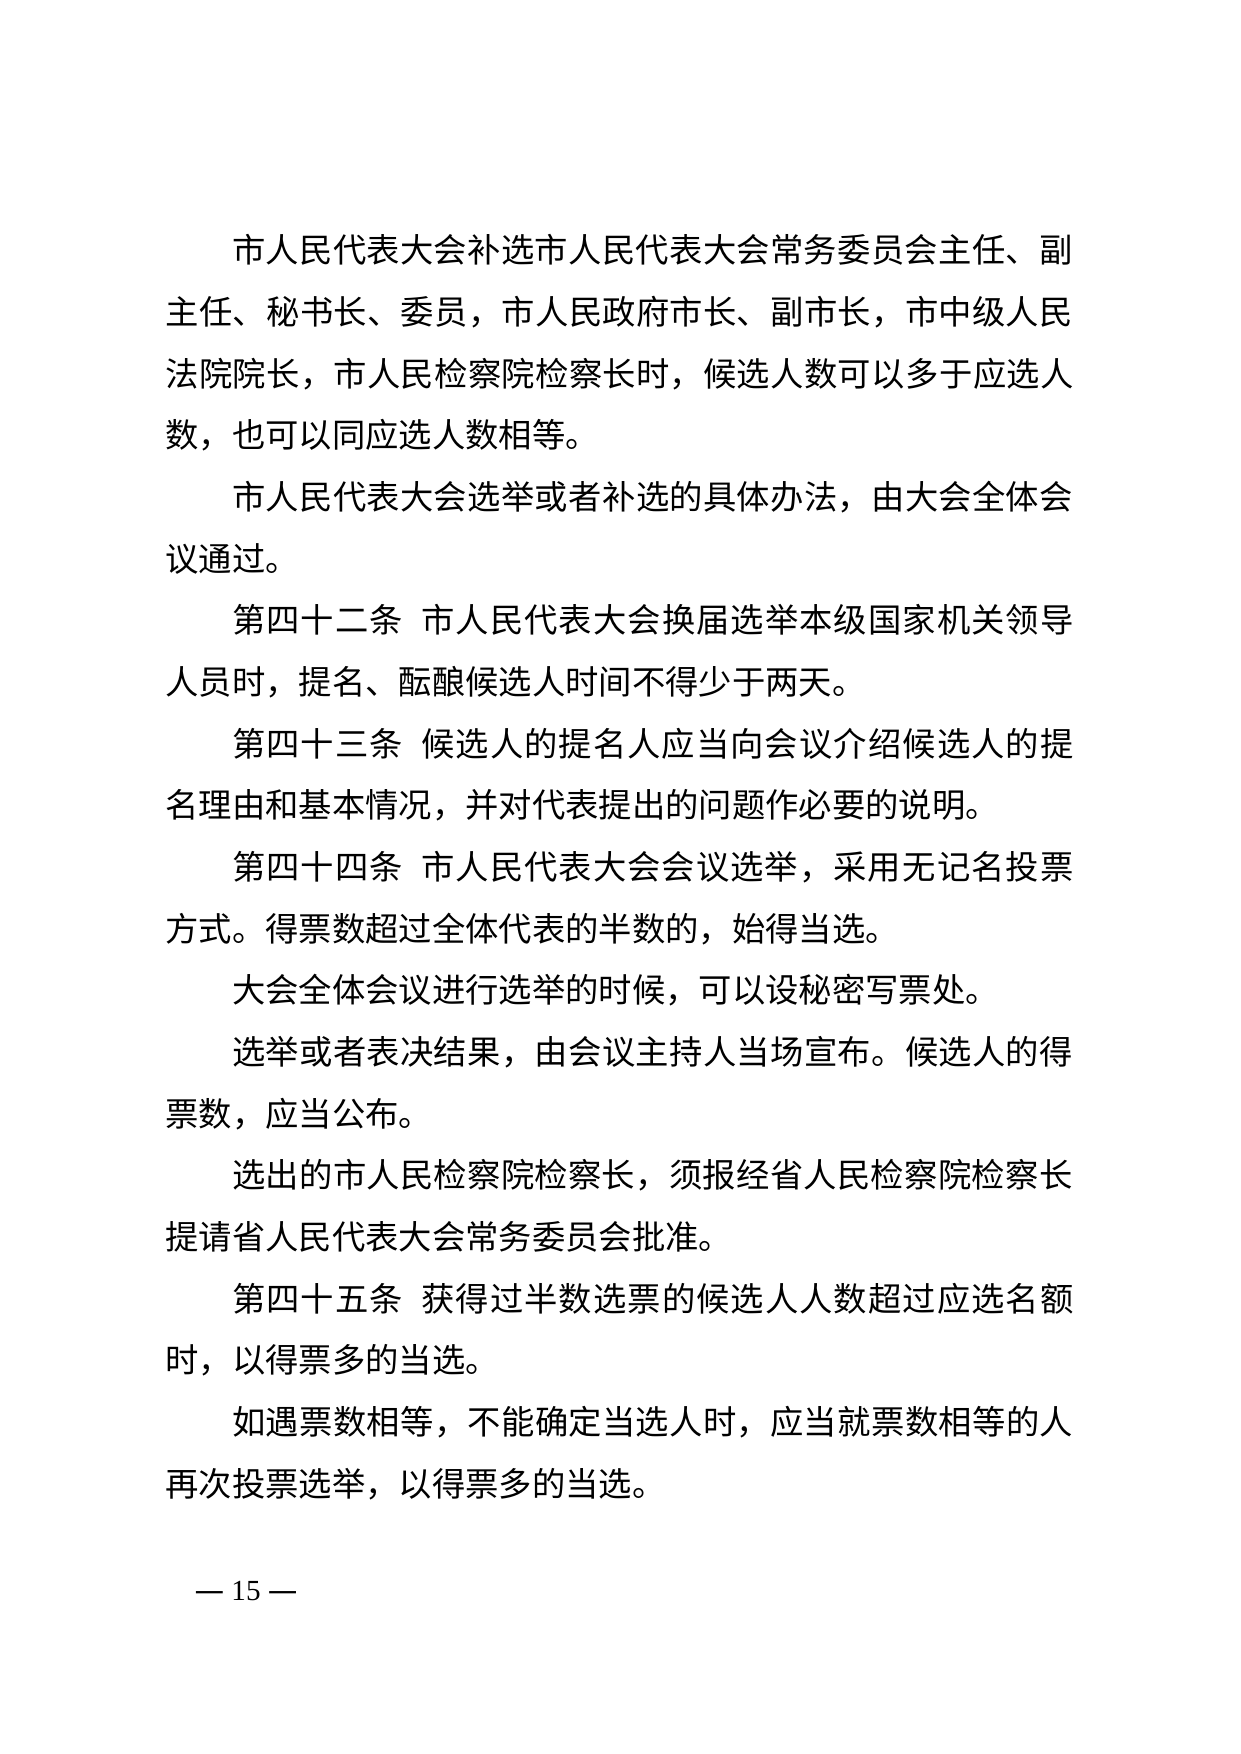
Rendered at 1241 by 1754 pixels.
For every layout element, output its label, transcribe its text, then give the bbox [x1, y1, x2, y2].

text 第四十二条 市人民代表大会换届选举本级国家机关领导人员时，提名、酝酿候选人时间不得少于两天。 [165, 584, 1075, 707]
text 大会全体会议进行选举的时候，可以设秘密写票处。 [165, 954, 1075, 1015]
text 选举或者表决结果，由会议主持人当场宣布。候选人的得票数，应当公布。 [165, 1015, 1075, 1139]
text 如遇票数相等，不能确定当选人时，应当就票数相等的人再次投票选举，以得票多的当选。 [165, 1385, 1075, 1509]
text 第四十四条 市人民代表大会会议选举，采用无记名投票方式。得票数超过全体代表的半数的，始得当选。 [165, 830, 1075, 954]
text 第四十五条 获得过半数选票的候选人人数超过应选名额时，以得票多的当选。 [165, 1262, 1075, 1385]
text 市人民代表大会选举或者补选的具体办法，由大会全体会议通过。 [165, 460, 1075, 584]
text 市人民代表大会补选市人民代表大会常务委员会主任、副主任、秘书长、委员，市人民政府市长、副市长，市中级人民法院院长，市人民检察院检察长时，候选人数可以多于应选人数，也可以同应选人数相等。 [165, 214, 1075, 460]
text 选出的市人民检察院检察长，须报经省人民检察院检察长提请省人民代表大会常务委员会批准。 [165, 1139, 1075, 1262]
text 第四十三条 候选人的提名人应当向会议介绍候选人的提名理由和基本情况，并对代表提出的问题作必要的说明。 [165, 707, 1075, 830]
